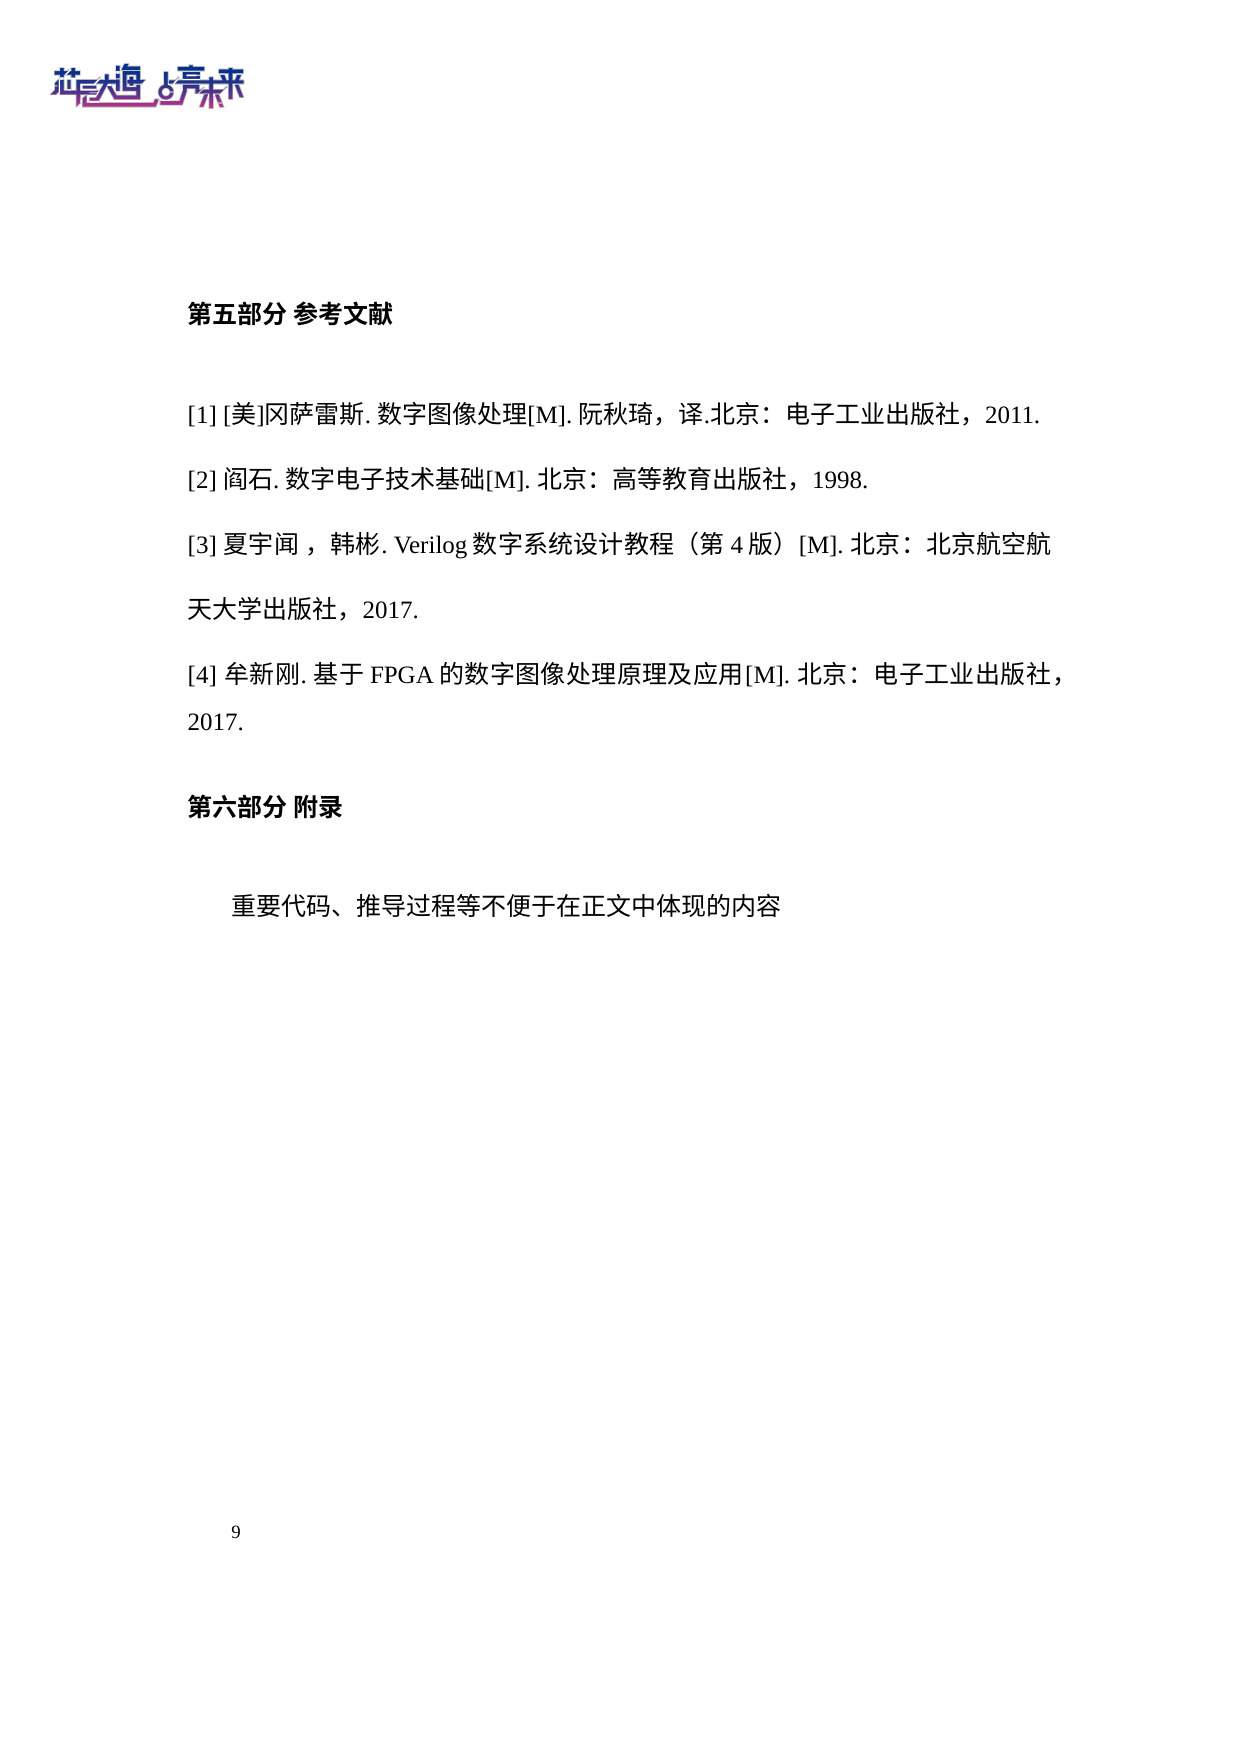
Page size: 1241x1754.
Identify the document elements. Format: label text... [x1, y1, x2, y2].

text [1] [美]冈萨雷斯. 数字图像处理[M]. 阮秋琦，译.北京：电子工业出版社，2011. [187, 380, 1053, 445]
text [2] 阎石. 数字电子技术基础[M]. 北京：高等教育出版社，1998. [187, 445, 1053, 510]
text [3] 夏宇闻 ，韩彬. Verilog数字系统设计教程（第4版）[M]. 北京：北京航空航天大学出版社，2017. [187, 510, 1053, 640]
subtitle 参考文献 [187, 280, 1053, 345]
text [4] 牟新刚. 基于FPGA的数字图像处理原理及应用[M]. 北京：电子工业出版社，2017. [187, 640, 1053, 737]
text 重要代码、推导过程等不便于在正文中体现的内容 [187, 872, 1053, 937]
picture [18, 47, 273, 119]
subtitle 附录 [187, 773, 1053, 838]
